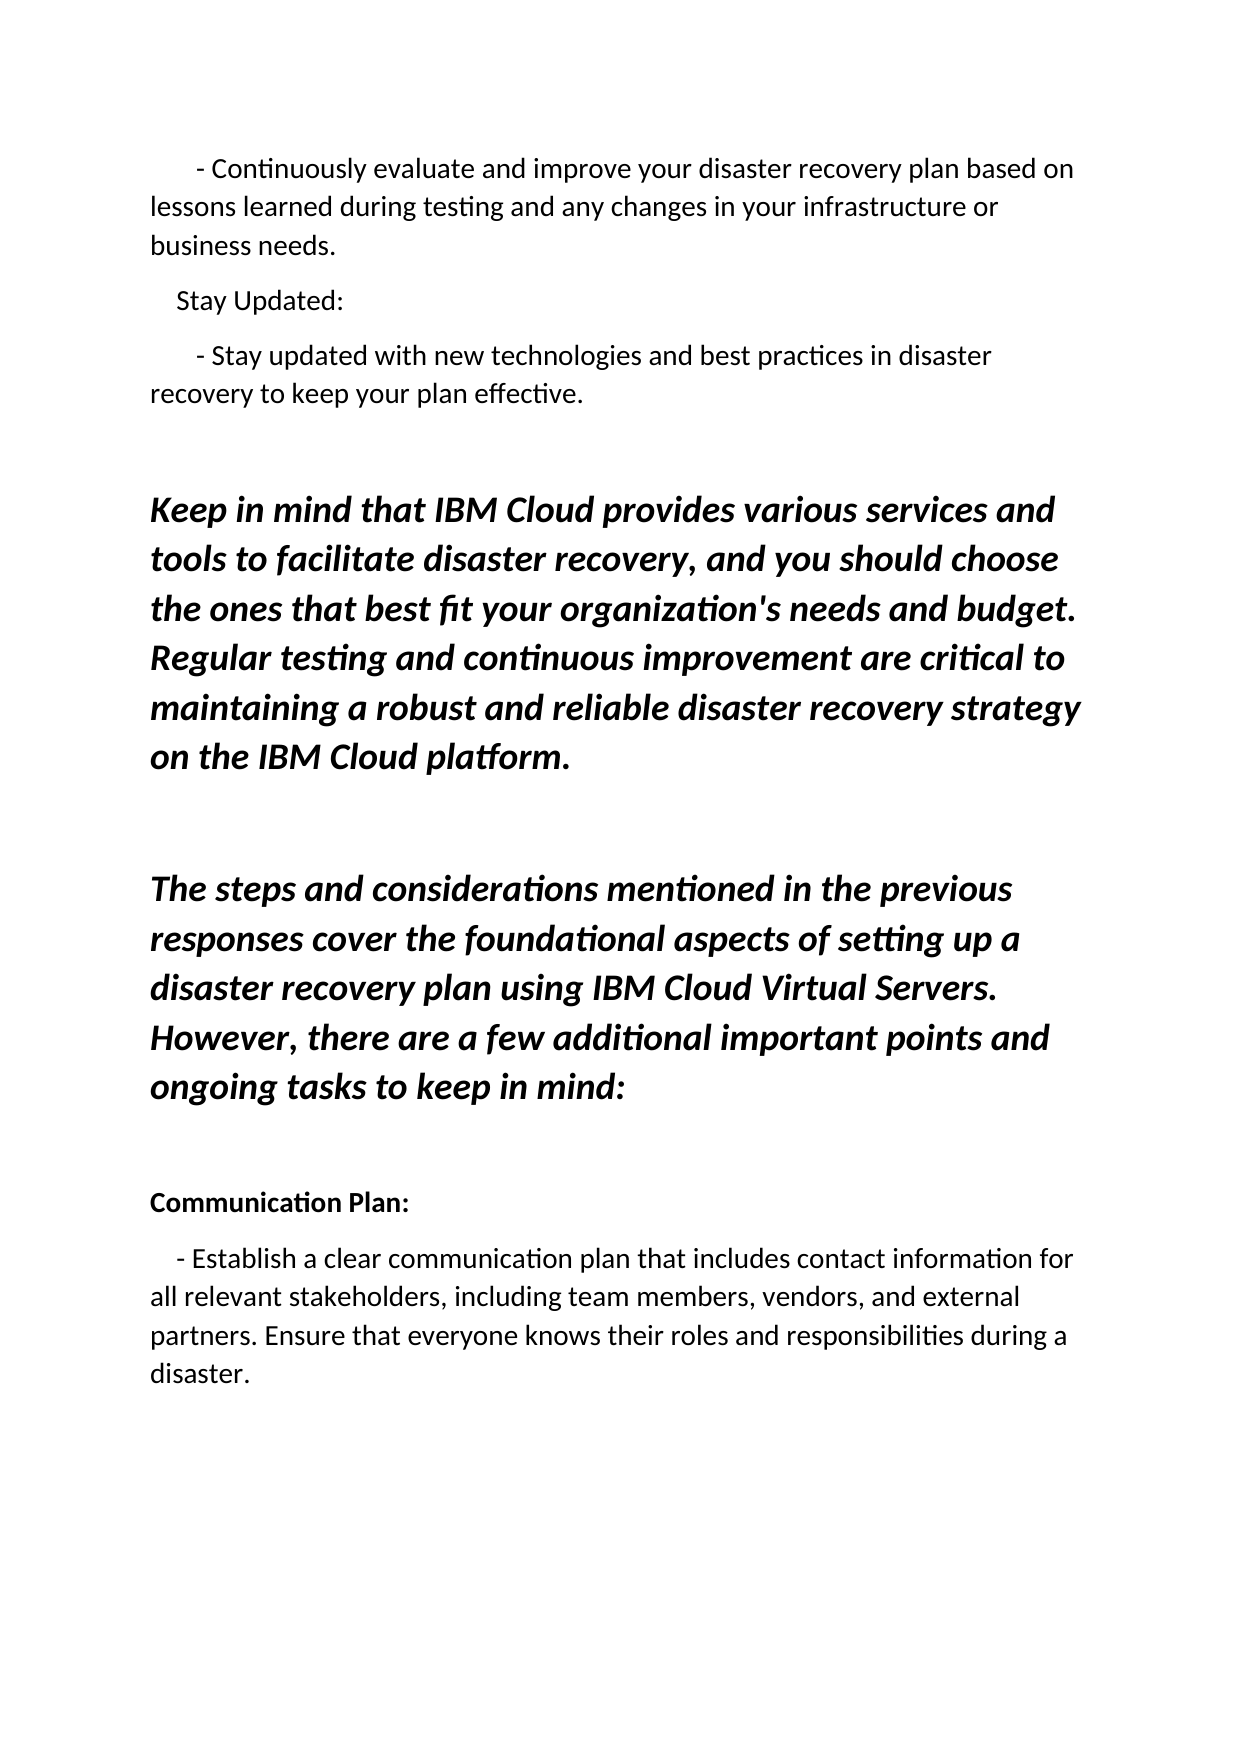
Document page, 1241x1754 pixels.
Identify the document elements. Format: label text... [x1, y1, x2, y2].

text - Stay updated with new technologies and best practices in disaster recovery to keep your plan effective. [150, 337, 1090, 411]
text The steps and considerations mentioned in the previous responses cover the foundational aspects of setting up a disaster recovery plan using IBM Cloud Virtual Servers. However, there are a few additional important points and ongoing tasks to keep in mind: [150, 865, 1090, 1109]
text Communication Plan: [150, 1184, 1090, 1220]
text - Establish a clear communication plan that includes contact information for all relevant stakeholders, including team members, vendors, and external partners. Ensure that everyone knows their roles and responsibilities during a disaster. [150, 1240, 1090, 1391]
text Keep in mind that IBM Cloud provides various services and tools to facilitate disaster recovery, and you should choose the ones that best fit your organization's needs and budget. Regular testing and continuous improvement are critical to maintaining a robust and reliable disaster recovery strategy on the IBM Cloud platform. [150, 486, 1090, 779]
text Stay Updated: [150, 282, 1090, 318]
text - Continuously evaluate and improve your disaster recovery plan based on lessons learned during testing and any changes in your infrastructure or business needs. [150, 150, 1090, 262]
